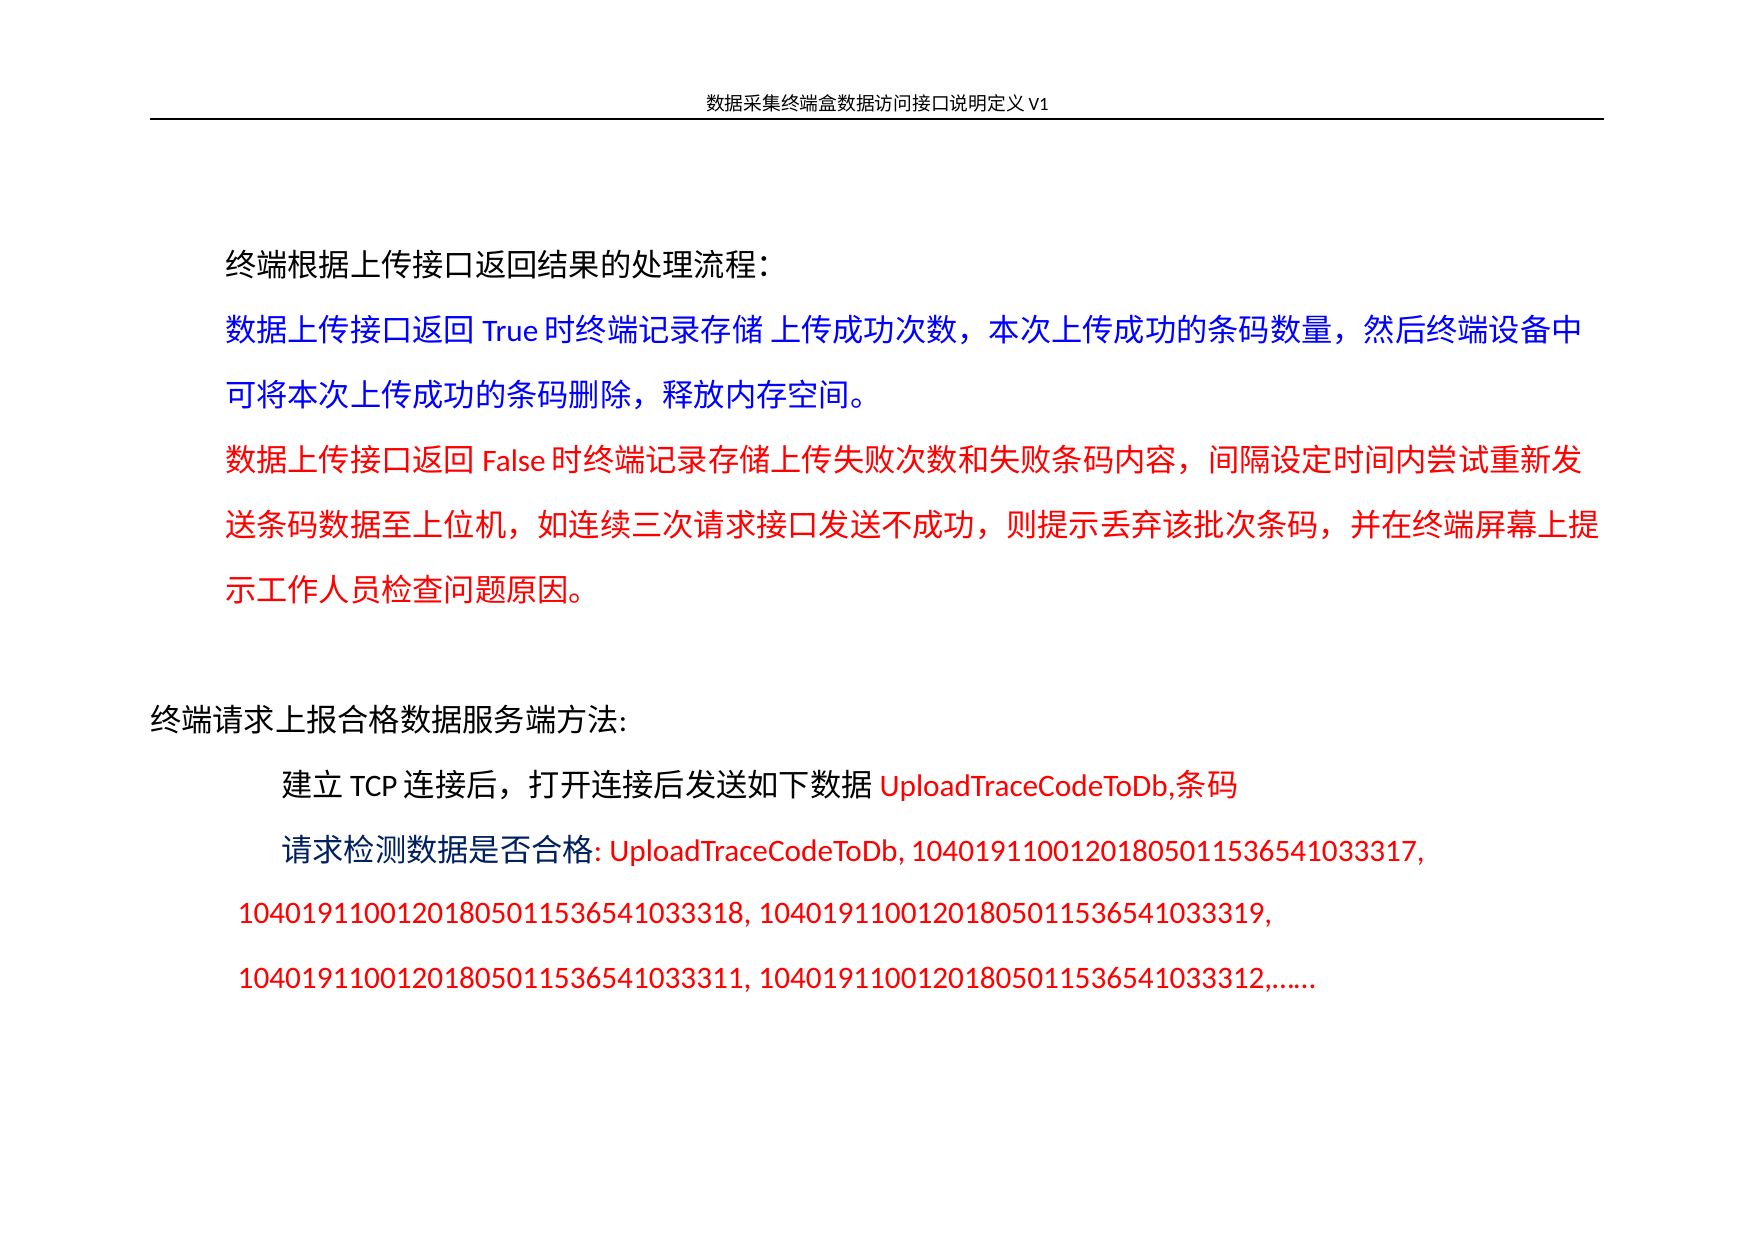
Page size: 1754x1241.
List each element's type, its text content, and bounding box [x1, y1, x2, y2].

list 建立TCP连接后，打开连接后发送如下数据 UploadTraceCodeToDb,条码 [237, 750, 1604, 815]
list 请求检测数据是否合格: UploadTraceCodeToDb, 10401911001201805011536541033317, 10401911001201805011536541033318, 10401911001201805011536541033319, 10401911001201805011536541033311, 10401911001201805011536541033312,…… [237, 815, 1604, 1010]
list 数据上传接口返回 True时终端记录存储 上传成功次数，本次上传成功的条码数量，然后终端设备中可将本次上传成功的条码删除，释放内存空间。 [225, 295, 1604, 425]
text 终端请求上报合格数据服务端方法: [150, 685, 1604, 750]
list 数据上传接口返回 False时终端记录存储上传失败次数和失败条码内容，间隔设定时间内尝试重新发送条码数据至上位机，如连续三次请求接口发送不成功，则提示丢弃该批次条码，并在终端屏幕上提示工作人员检查问题原因。 [225, 425, 1604, 620]
list 终端根据上传接口返回结果的处理流程： [225, 230, 1604, 295]
